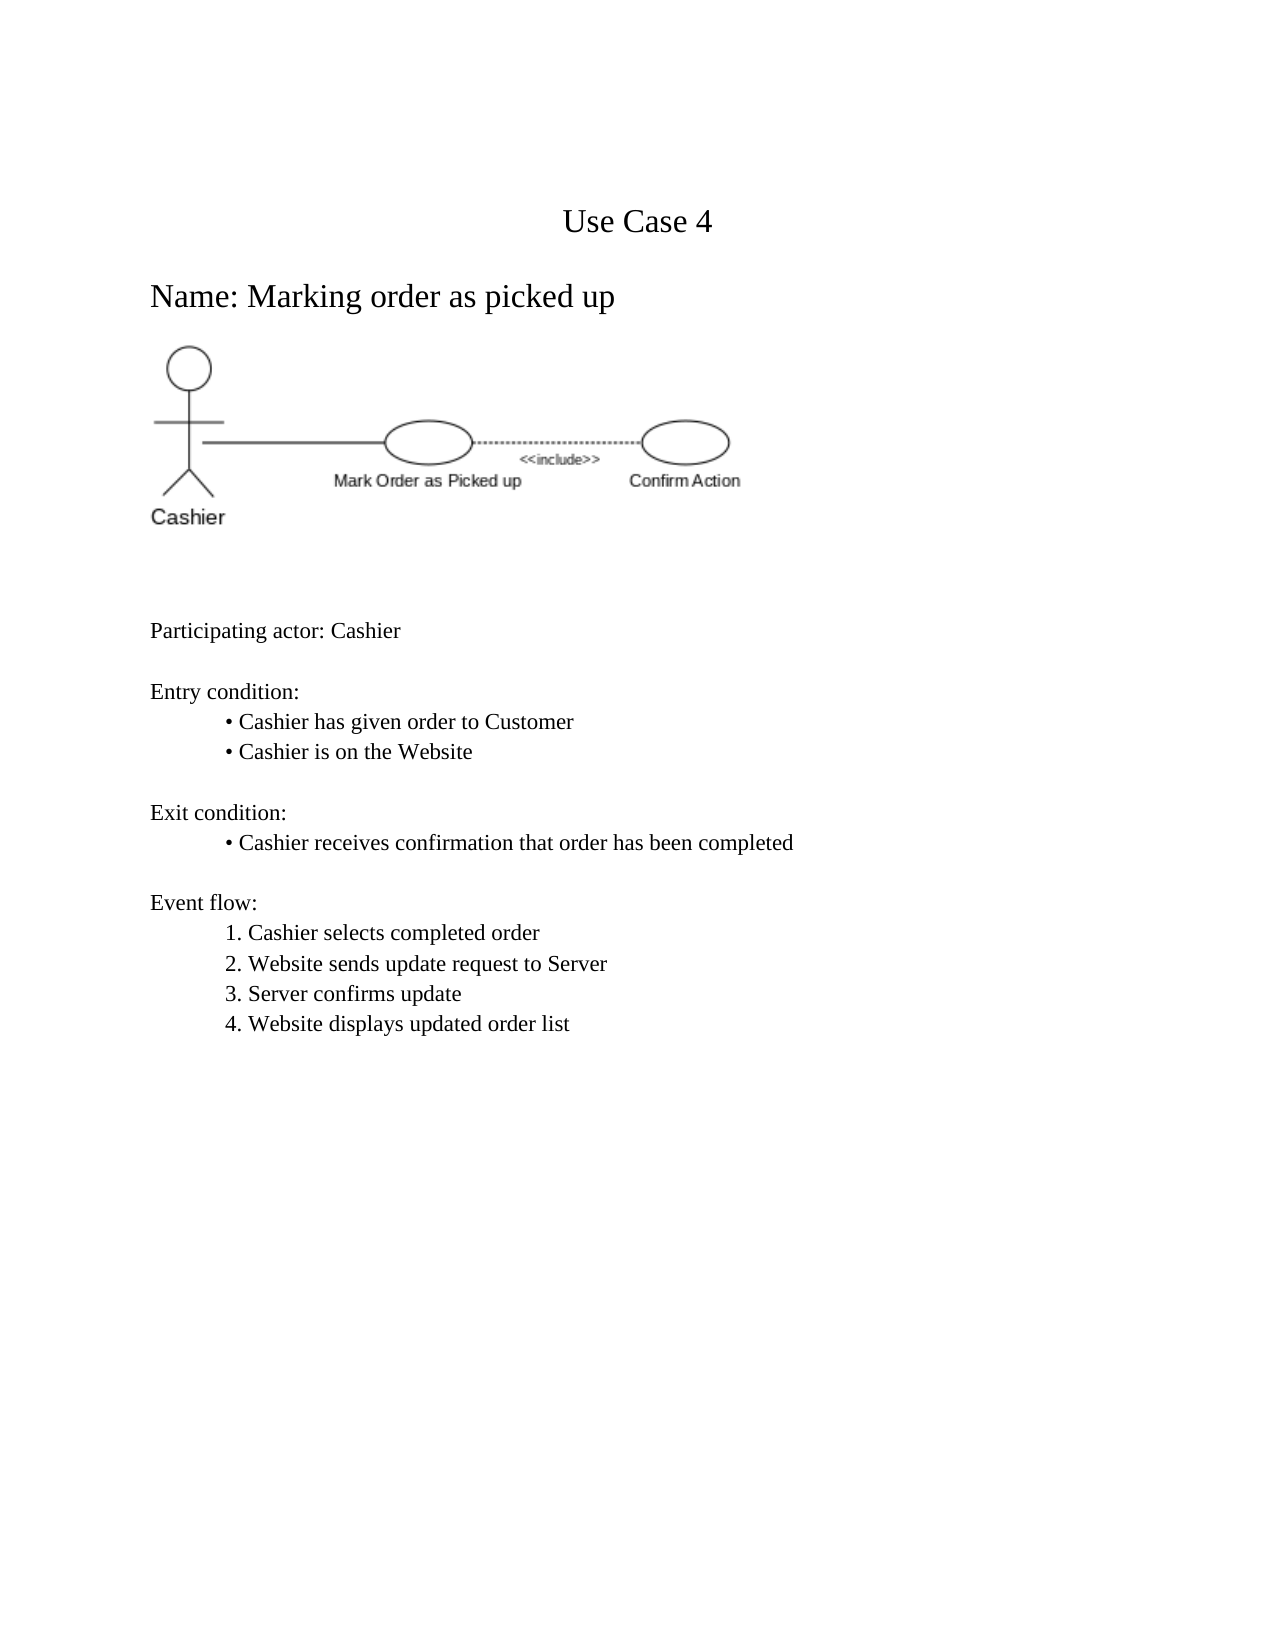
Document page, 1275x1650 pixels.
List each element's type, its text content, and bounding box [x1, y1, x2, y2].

text Event flow: [150, 889, 1125, 916]
text Entry condition: [150, 678, 1125, 704]
text • Cashier receives confirmation that order has been completed [150, 829, 1125, 855]
text 2. Website sends update request to Server [150, 950, 1125, 976]
text Exit condition: [150, 799, 1125, 825]
text Participating actor: Cashier [150, 617, 1125, 644]
picture [150, 327, 811, 614]
text 1. Cashier selects completed order [150, 919, 1125, 946]
text • Cashier has given order to Customer [150, 708, 1125, 734]
subtitle Use Case 4 [150, 201, 1125, 239]
text 4. Website displays updated order list [150, 1010, 1125, 1036]
text 3. Server confirms update [150, 980, 1125, 1006]
text • Cashier is on the Website [150, 738, 1125, 764]
subtitle Name: Marking order as picked up [150, 277, 1125, 315]
